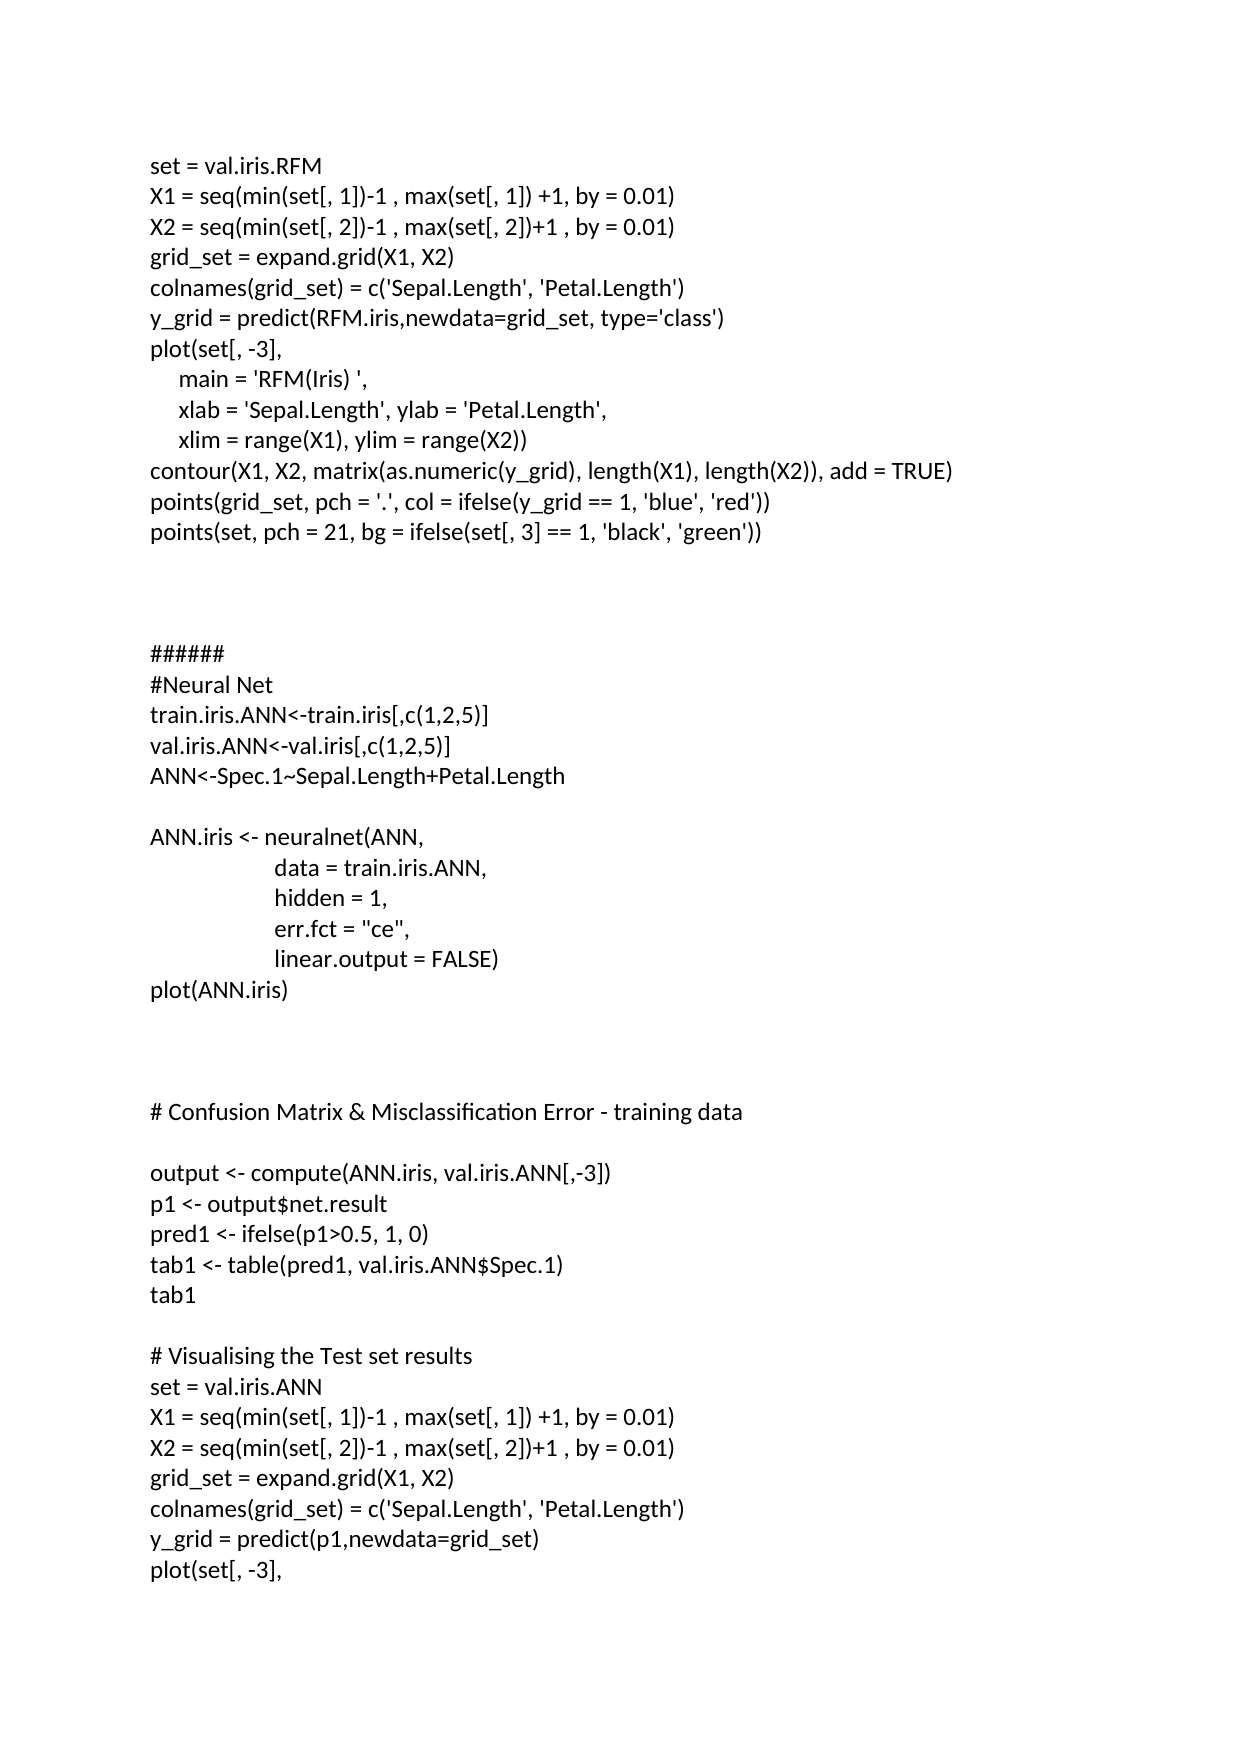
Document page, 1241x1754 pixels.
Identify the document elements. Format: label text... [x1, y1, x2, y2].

text colnames(grid_set) = c('Sepal.Length', 'Petal.Length') [150, 1493, 1090, 1523]
text ANN<-Spec.1~Sepal.Length+Petal.Length [150, 760, 1090, 791]
text set = val.iris.ANN [150, 1371, 1090, 1401]
text xlab = 'Sepal.Length', ylab = 'Petal.Length', [150, 394, 1090, 425]
text plot(set[, -3], [150, 333, 1090, 364]
text points(grid_set, pch = '.', col = ifelse(y_grid == 1, 'blue', 'red')) [150, 486, 1090, 516]
text X1 = seq(min(set[, 1])-1 , max(set[, 1]) +1, by = 0.01) [150, 181, 1090, 211]
text y_grid = predict(p1,newdata=grid_set) [150, 1523, 1090, 1554]
text plot(set[, -3], [150, 1554, 1090, 1584]
text # Visualising the Test set results [150, 1340, 1090, 1371]
text X2 = seq(min(set[, 2])-1 , max(set[, 2])+1 , by = 0.01) [150, 1432, 1090, 1462]
text output <- compute(ANN.iris, val.iris.ANN[,-3]) [150, 1157, 1090, 1188]
text xlim = range(X1), ylim = range(X2)) [150, 425, 1090, 455]
text contour(X1, X2, matrix(as.numeric(y_grid), length(X1), length(X2)), add = TRUE) [150, 455, 1090, 486]
text p1 <- output$net.result [150, 1188, 1090, 1218]
text ###### [150, 638, 1090, 669]
text # Confusion Matrix & Misclassification Error - training data [150, 1096, 1090, 1127]
text y_grid = predict(RFM.iris,newdata=grid_set, type='class') [150, 303, 1090, 333]
text grid_set = expand.grid(X1, X2) [150, 1462, 1090, 1493]
text hidden = 1, [150, 882, 1090, 913]
text set = val.iris.RFM [150, 150, 1090, 181]
text train.iris.ANN<-train.iris[,c(1,2,5)] [150, 699, 1090, 730]
text data = train.iris.ANN, [150, 852, 1090, 882]
text grid_set = expand.grid(X1, X2) [150, 242, 1090, 272]
text ANN.iris <- neuralnet(ANN, [150, 821, 1090, 852]
text colnames(grid_set) = c('Sepal.Length', 'Petal.Length') [150, 272, 1090, 303]
text val.iris.ANN<-val.iris[,c(1,2,5)] [150, 730, 1090, 760]
text points(set, pch = 21, bg = ifelse(set[, 3] == 1, 'black', 'green')) [150, 516, 1090, 547]
text main = 'RFM(Iris) ', [150, 364, 1090, 394]
text linear.output = FALSE) [150, 943, 1090, 974]
text err.fct = "ce", [150, 913, 1090, 943]
text tab1 <- table(pred1, val.iris.ANN$Spec.1) [150, 1249, 1090, 1279]
text pred1 <- ifelse(p1>0.5, 1, 0) [150, 1218, 1090, 1249]
text tab1 [150, 1279, 1090, 1310]
text X2 = seq(min(set[, 2])-1 , max(set[, 2])+1 , by = 0.01) [150, 211, 1090, 242]
text plot(ANN.iris) [150, 974, 1090, 1004]
text X1 = seq(min(set[, 1])-1 , max(set[, 1]) +1, by = 0.01) [150, 1401, 1090, 1432]
text #Neural Net [150, 669, 1090, 699]
